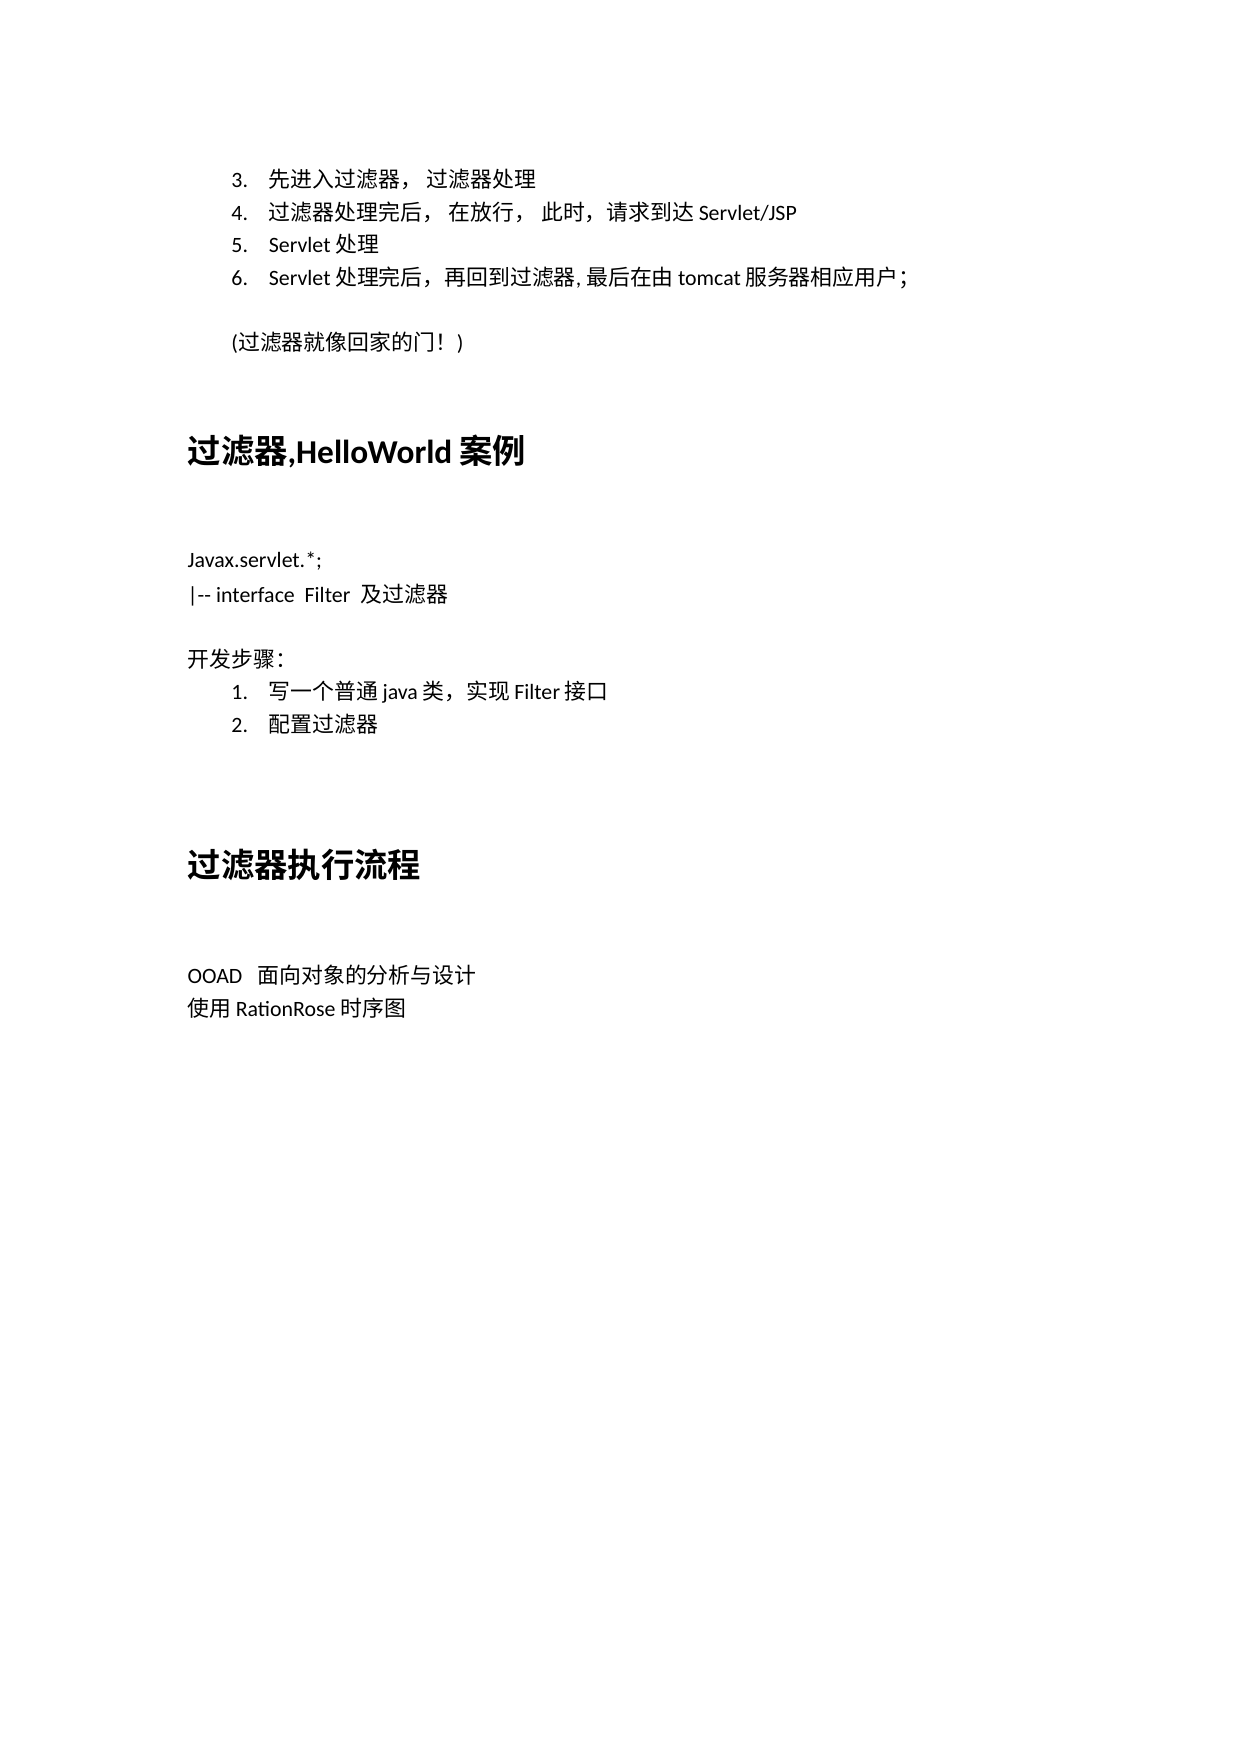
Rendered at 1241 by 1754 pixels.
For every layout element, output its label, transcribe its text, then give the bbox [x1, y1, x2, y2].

subtitle 过滤器执行流程 [187, 831, 1053, 896]
list 写一个普通java类，实现Filter接口 [231, 674, 1053, 706]
list Servlet处理 [231, 227, 1053, 259]
list 配置过滤器 [231, 706, 1053, 739]
text (过滤器就像回家的门！) [231, 324, 1053, 357]
text OOAD 面向对象的分析与设计 [187, 958, 1053, 991]
list Servlet处理完后，再回到过滤器, 最后在由tomcat服务器相应用户； [231, 259, 1053, 292]
subtitle 过滤器,HelloWorld案例 [187, 417, 1053, 482]
text 开发步骤： [187, 641, 1053, 674]
list 过滤器处理完后， 在放行， 此时，请求到达Servlet/JSP [231, 194, 1053, 227]
text Javax.servlet.*; [187, 544, 1053, 576]
text |-- interface Filter 及过滤器 [187, 576, 1053, 609]
list 先进入过滤器， 过滤器处理 [231, 162, 1053, 194]
text 使用RationRose 时序图 [187, 991, 1053, 1023]
